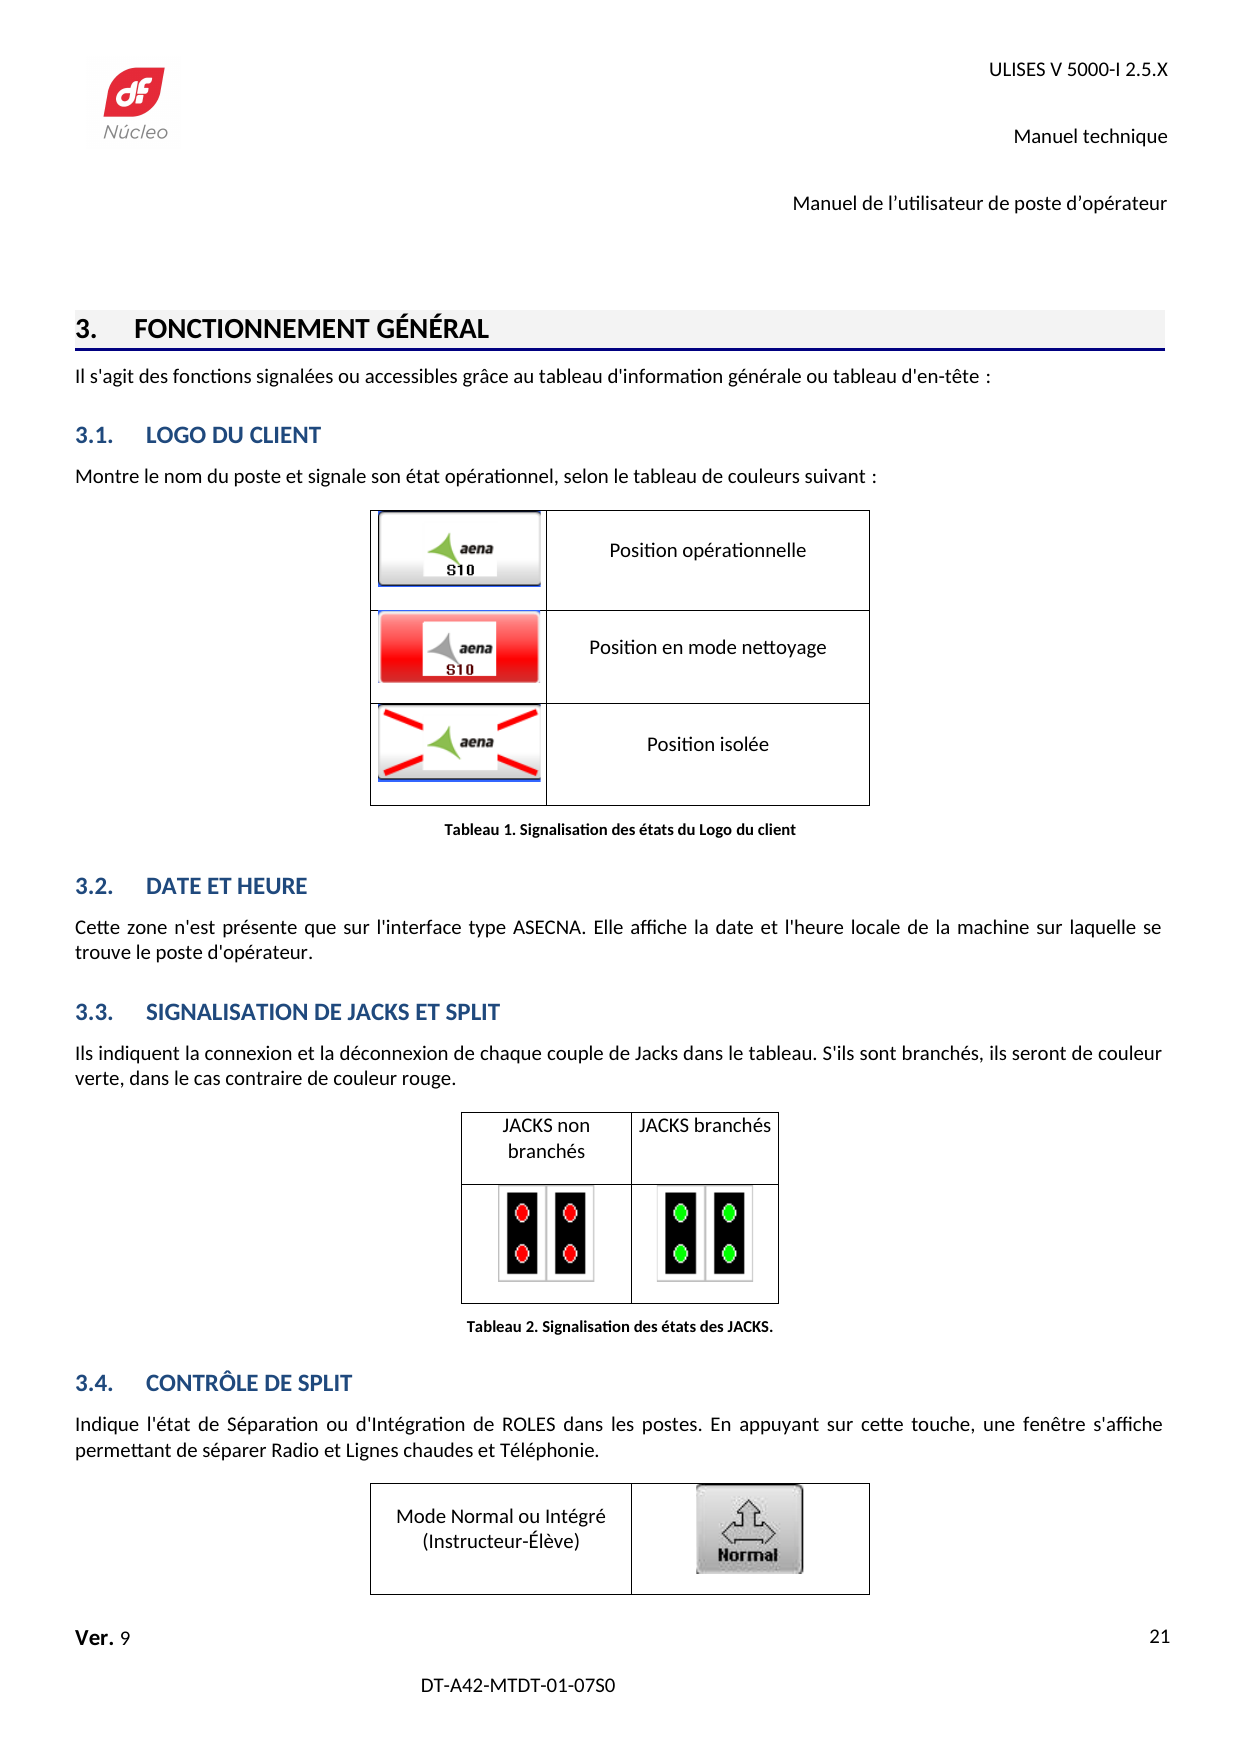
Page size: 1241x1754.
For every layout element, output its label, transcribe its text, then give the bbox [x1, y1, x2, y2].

picture [696, 1484, 804, 1574]
table_cell [371, 704, 546, 805]
subtitle Signalisation de JACKS et SPLIT [75, 990, 1165, 1027]
text Tableau 1. Signalisation des états du Logo du client [75, 819, 1165, 839]
picture [378, 704, 541, 782]
text Tableau 2. Signalisation des états des JACKS. [75, 1316, 1165, 1336]
subtitle Fonctionnement général [75, 310, 1165, 348]
table_cell Position isolée [547, 704, 869, 805]
picture [498, 1185, 595, 1282]
table_cell Position en mode nettoyage [547, 611, 869, 703]
table_header [632, 1484, 869, 1594]
table_cell [632, 1185, 778, 1302]
subtitle Date et heure [75, 864, 1165, 902]
picture [378, 511, 541, 587]
table_header Mode Normal ou Intégré (Instructeur-Élève) [371, 1484, 631, 1594]
text Ils indiquent la connexion et la déconnexion de chaque couple de Jacks dans le tableau. S'ils sont branchés, ils seront de couleur verte, dans le cas contraire de couleur rouge. [75, 1040, 1165, 1091]
subtitle Logo du client [75, 414, 1165, 451]
text Montre le nom du poste et signale son état opérationnel, selon le tableau de couleurs suivant : [75, 464, 1165, 489]
table_cell [462, 1185, 631, 1302]
text Indique l'état de Séparation ou d'Intégration de ROLES dans les postes. En appuyant sur cette touche, une fenêtre s'affiche permettant de séparer Radio et Lignes chaudes et Téléphonie. [75, 1411, 1165, 1462]
table_cell [371, 611, 546, 703]
text Cette zone n'est présente que sur l'interface type ASECNA. Elle affiche la date et l'heure locale de la machine sur laquelle se trouve le poste d'opérateur. [75, 914, 1165, 965]
subtitle Contrôle de SPLIT [75, 1361, 1165, 1399]
text Il s'agit des fonctions signalées ou accessibles grâce au tableau d'information générale ou tableau d'en-tête : [75, 363, 1165, 389]
picture [656, 1185, 754, 1282]
table_header JACKS non branchés [462, 1113, 631, 1184]
table_header JACKS branchés [632, 1113, 778, 1184]
table_header [371, 511, 546, 609]
table_header Position opérationnelle [547, 511, 869, 609]
picture [86, 56, 182, 149]
picture [378, 610, 540, 683]
